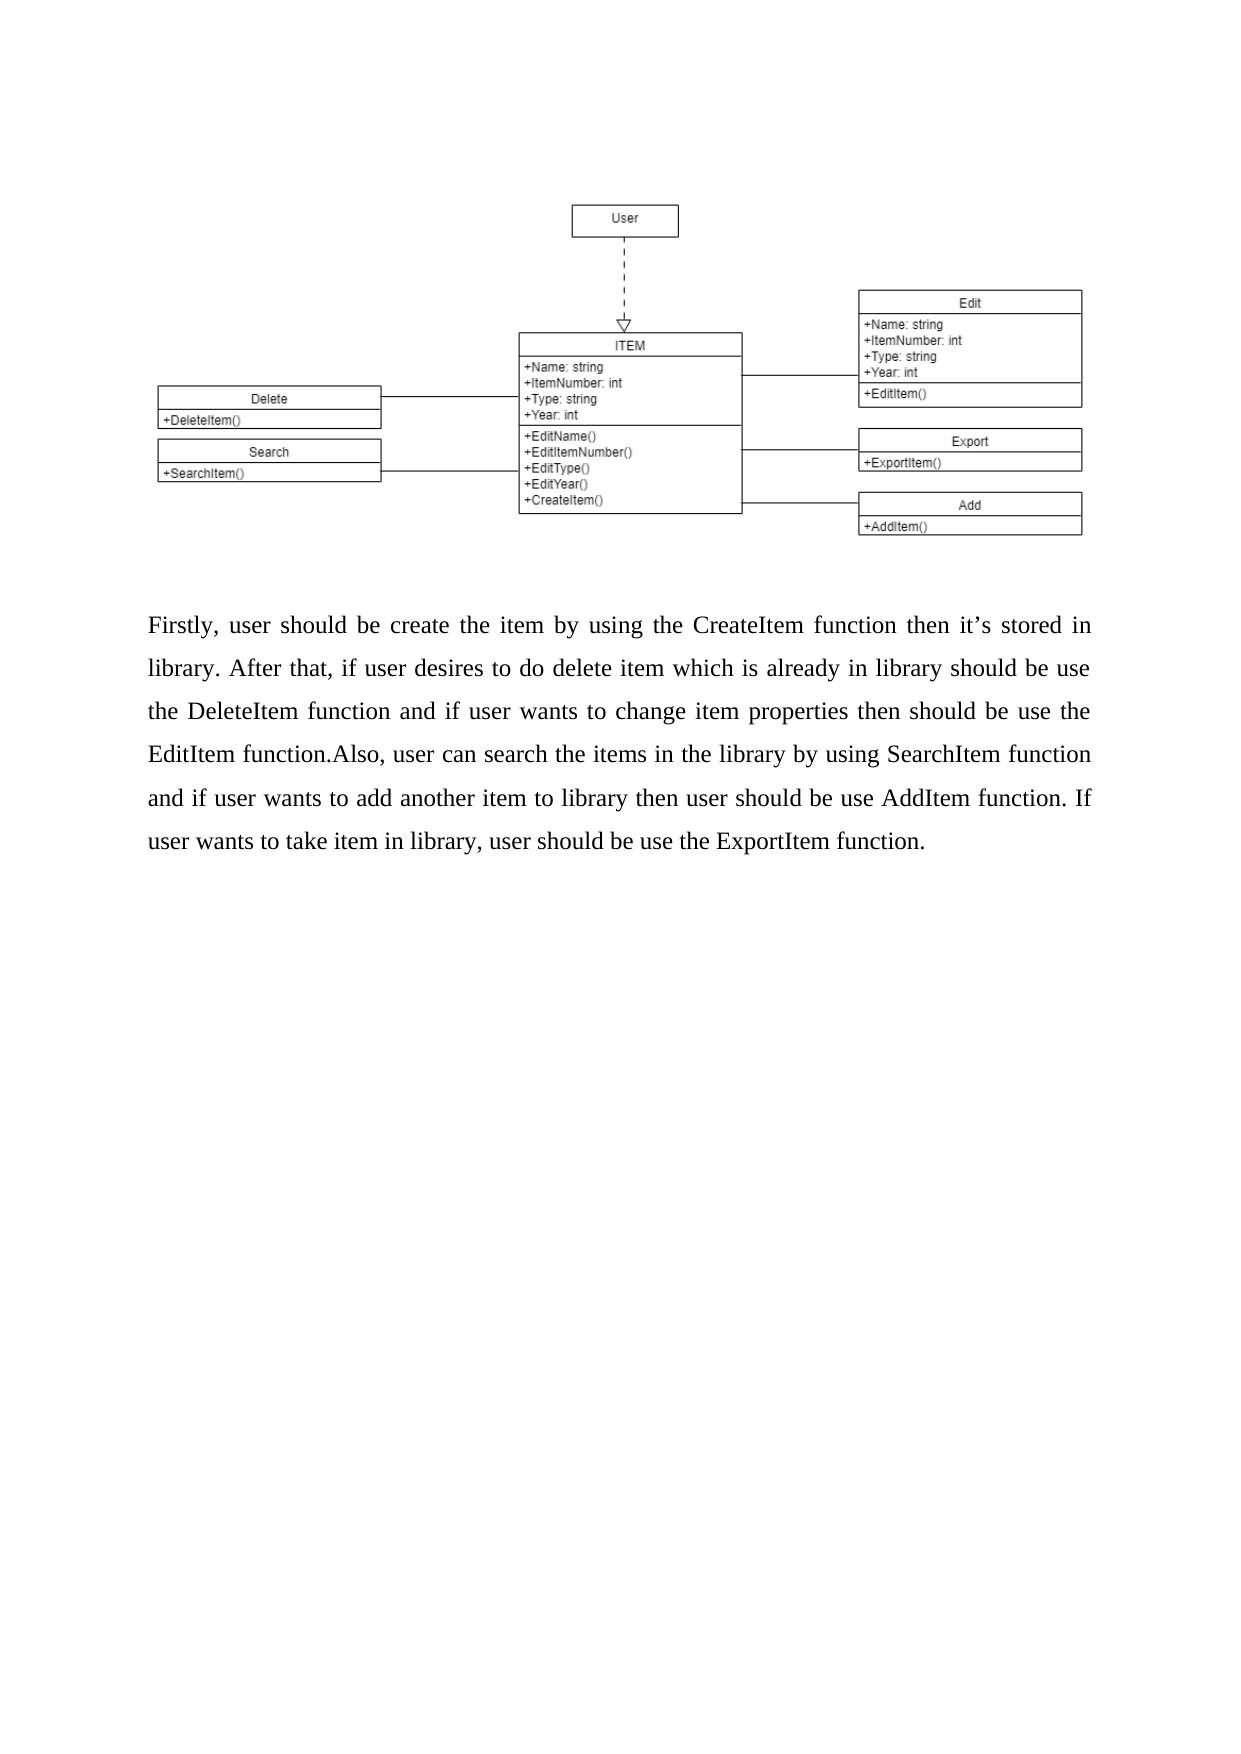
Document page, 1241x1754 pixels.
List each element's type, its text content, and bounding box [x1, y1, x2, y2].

text Firstly, user should be create the item by using the CreateItem function then it’s stored in library. After that, if user desires to do delete item which is already in library should be use the DeleteItem function and if user wants to change item properties then should be use the EditItem function.Also, user can search the items in the library by using SearchItem function and if user wants to add another item to library then user should be use AddItem function. If user wants to take item in library, user should be use the ExportItem function. [148, 610, 1093, 854]
picture [147, 194, 1092, 545]
